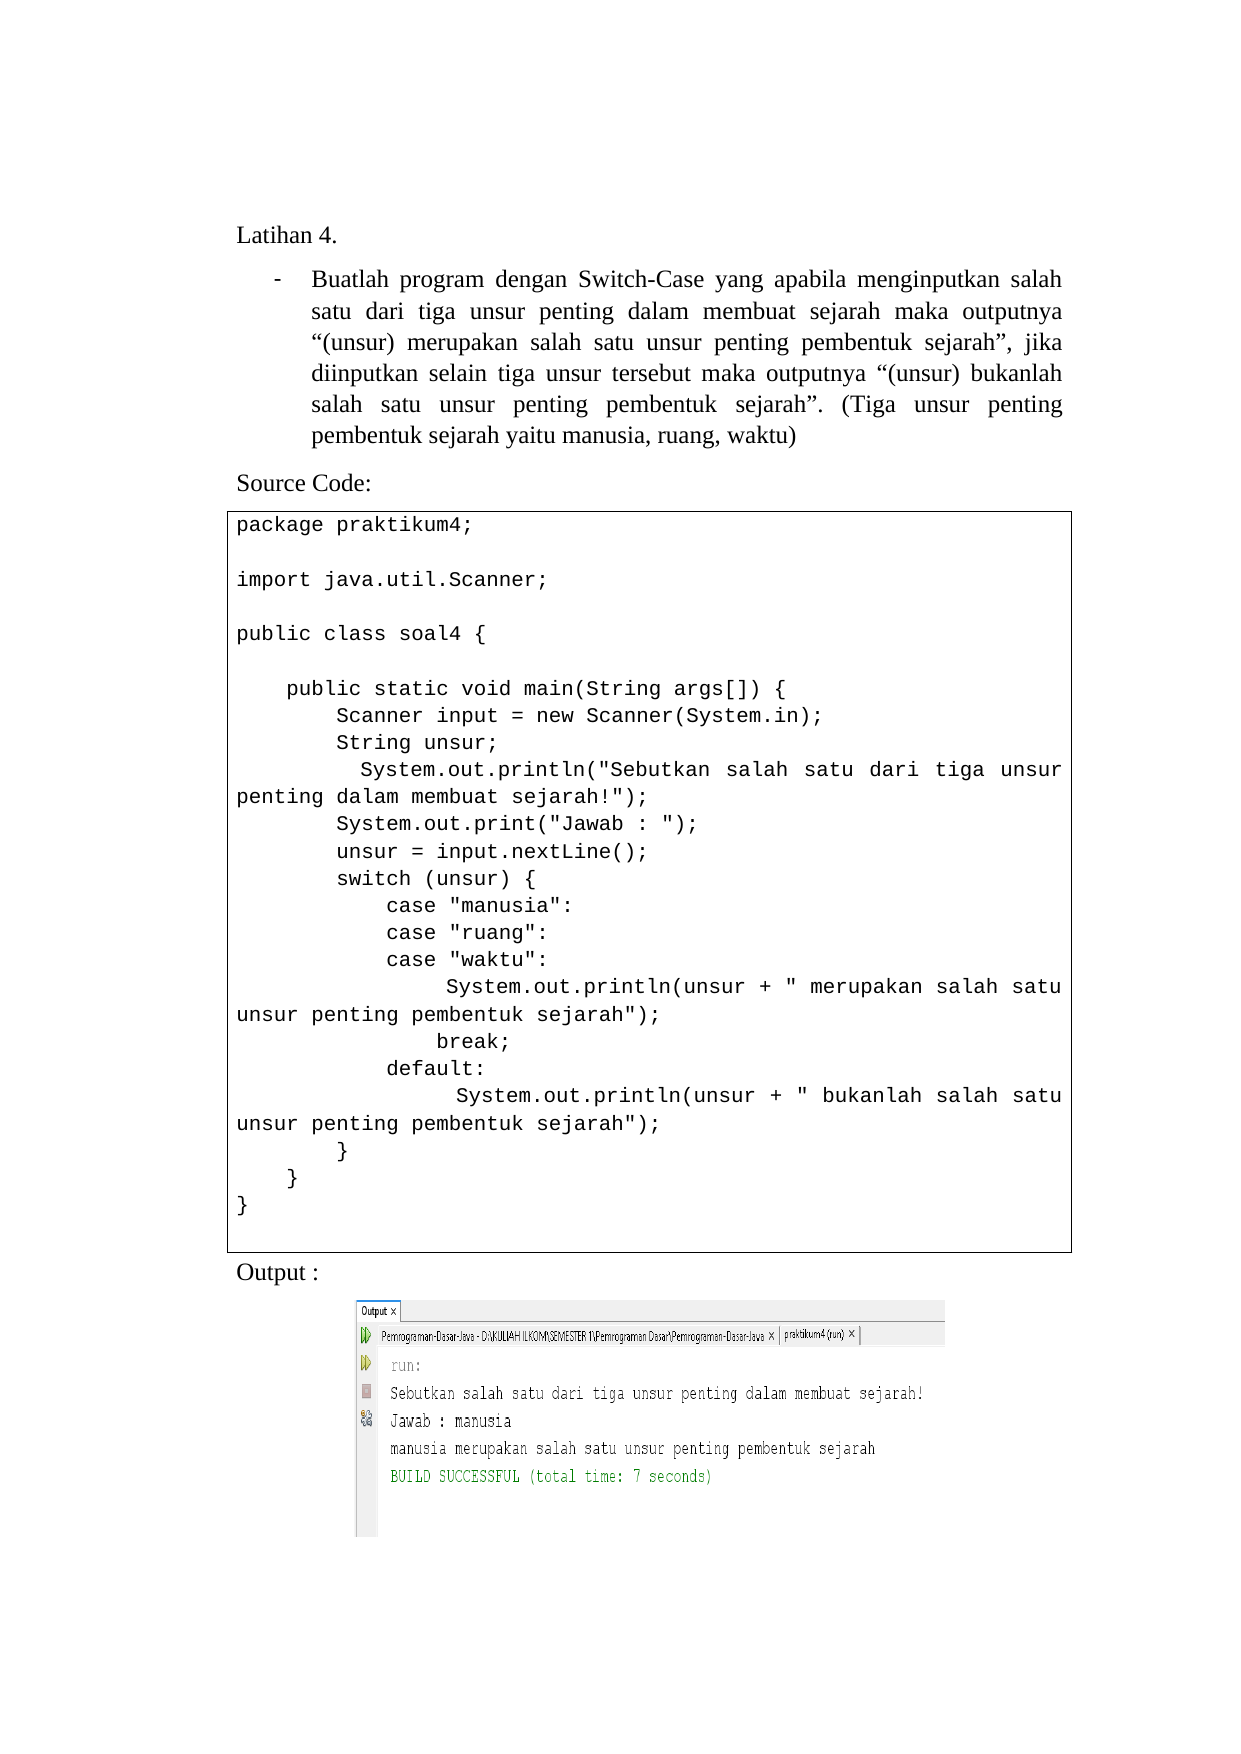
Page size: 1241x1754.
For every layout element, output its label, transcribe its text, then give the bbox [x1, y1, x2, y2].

text String unsur; [228, 729, 1071, 756]
text case "waktu": [228, 946, 1071, 973]
text Source Code: [236, 468, 1063, 497]
text public class soal4 { [228, 620, 1071, 647]
text System.out.println(unsur + " bukanlah salah satu unsur penting pembentuk sejarah"); [228, 1082, 1071, 1136]
text import java.util.Scanner; [228, 566, 1071, 592]
text } [228, 1191, 1071, 1218]
text } [228, 1137, 1071, 1163]
list Buatlah program dengan Switch-Case yang apabila menginputkan salah satu dari tiga unsur penting dalam membuat sejarah maka outputnya “(unsur) merupakan salah satu unsur penting pembentuk sejarah”, jika diinputkan selain tiga unsur tersebut maka outputnya “(unsur) bukanlah salah satu unsur penting pembentuk sejarah”. (Tiga unsur penting pembentuk sejarah yaitu manusia, ruang, waktu) [274, 263, 1063, 449]
picture [354, 1300, 945, 1537]
text } [228, 1164, 1071, 1191]
text public static void main(String args[]) { [228, 674, 1071, 701]
text Scanner input = new Scanner(System.in); [228, 702, 1071, 728]
text Latihan 4. [236, 220, 1063, 249]
text package praktikum4; [228, 512, 1071, 538]
text default: [228, 1055, 1071, 1082]
text unsur = input.nextLine(); [228, 837, 1071, 864]
text Output : [236, 1257, 1063, 1286]
text case "manusia": [228, 892, 1071, 919]
text System.out.print("Jawab : "); [228, 810, 1071, 837]
text case "ruang": [228, 919, 1071, 946]
text System.out.println("Sebutkan salah satu dari tiga unsur penting dalam membuat sejarah!"); [228, 756, 1071, 810]
text System.out.println(unsur + " merupakan salah satu unsur penting pembentuk sejarah"); [228, 973, 1071, 1027]
text break; [228, 1028, 1071, 1054]
text switch (unsur) { [228, 865, 1071, 891]
